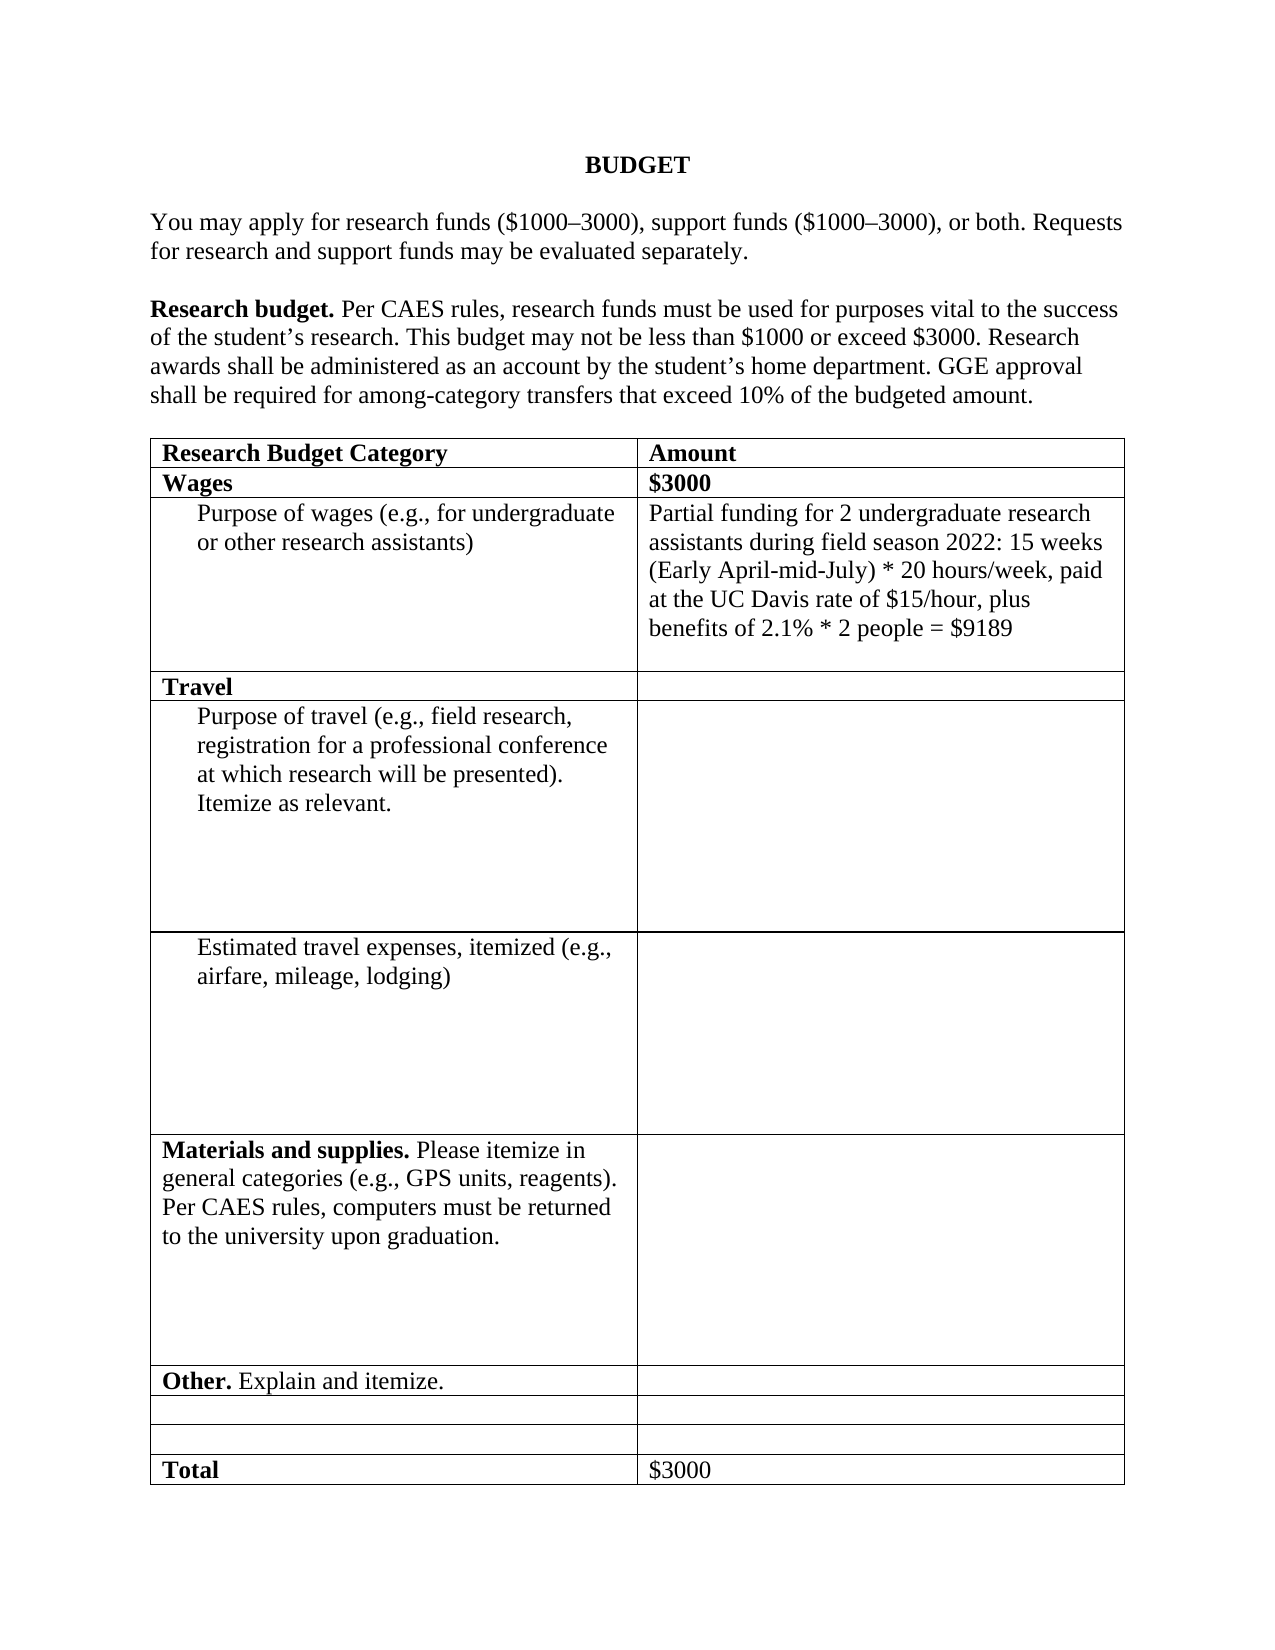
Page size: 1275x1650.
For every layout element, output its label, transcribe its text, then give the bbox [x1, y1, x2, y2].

text Research budget. Per CAES rules, research funds must be used for purposes vital to the success of the student’s research. This budget may not be less than $1000 or exceed $3000. Research awards shall be administered as an account by the student’s home department. GGE approval shall be required for among-category transfers that exceed 10% of the budgeted amount. [150, 294, 1125, 409]
table_cell Purpose of wages (e.g., for undergraduate or other research assistants) [151, 498, 637, 671]
table_cell Partial funding for 2 undergraduate research assistants during field season 2022: 15 weeks (Early April-mid-July) * 20 hours/week, paid at the UC Davis rate of $15/hour, plus benefits of 2.1% * 2 people = $9189 [638, 498, 1124, 671]
text You may apply for research funds ($1000–3000), support funds ($1000–3000), or both. Requests for research and support funds may be evaluated separately. [150, 207, 1125, 265]
table_cell [638, 1396, 1124, 1424]
table_cell $3000 [638, 1455, 1124, 1484]
text BUDGET [150, 150, 1125, 179]
table_cell Purpose of travel (e.g., field research, registration for a professional conference at which research will be presented). Itemize as relevant. [151, 701, 637, 931]
table_cell [151, 1396, 637, 1424]
table_cell Estimated travel expenses, itemized (e.g., airfare, mileage, lodging) [151, 933, 637, 1134]
table_cell Total [151, 1455, 637, 1484]
table_cell Materials and supplies. Please itemize in general categories (e.g., GPS units, reagents). Per CAES rules, computers must be returned to the university upon graduation. [151, 1135, 637, 1365]
table_cell Travel [151, 672, 637, 700]
table_cell [638, 1425, 1124, 1454]
table_cell $3000 [638, 468, 1124, 497]
table_cell [638, 672, 1124, 700]
table_cell [638, 701, 1124, 931]
table_cell Other. Explain and itemize. [151, 1366, 637, 1394]
table_header Research Budget Category [151, 439, 637, 467]
table_cell [638, 1135, 1124, 1365]
table_header Amount [638, 439, 1124, 467]
table_cell [638, 933, 1124, 1134]
table_cell [151, 1425, 637, 1454]
table_cell Wages [151, 468, 637, 497]
table_cell [638, 1366, 1124, 1394]
